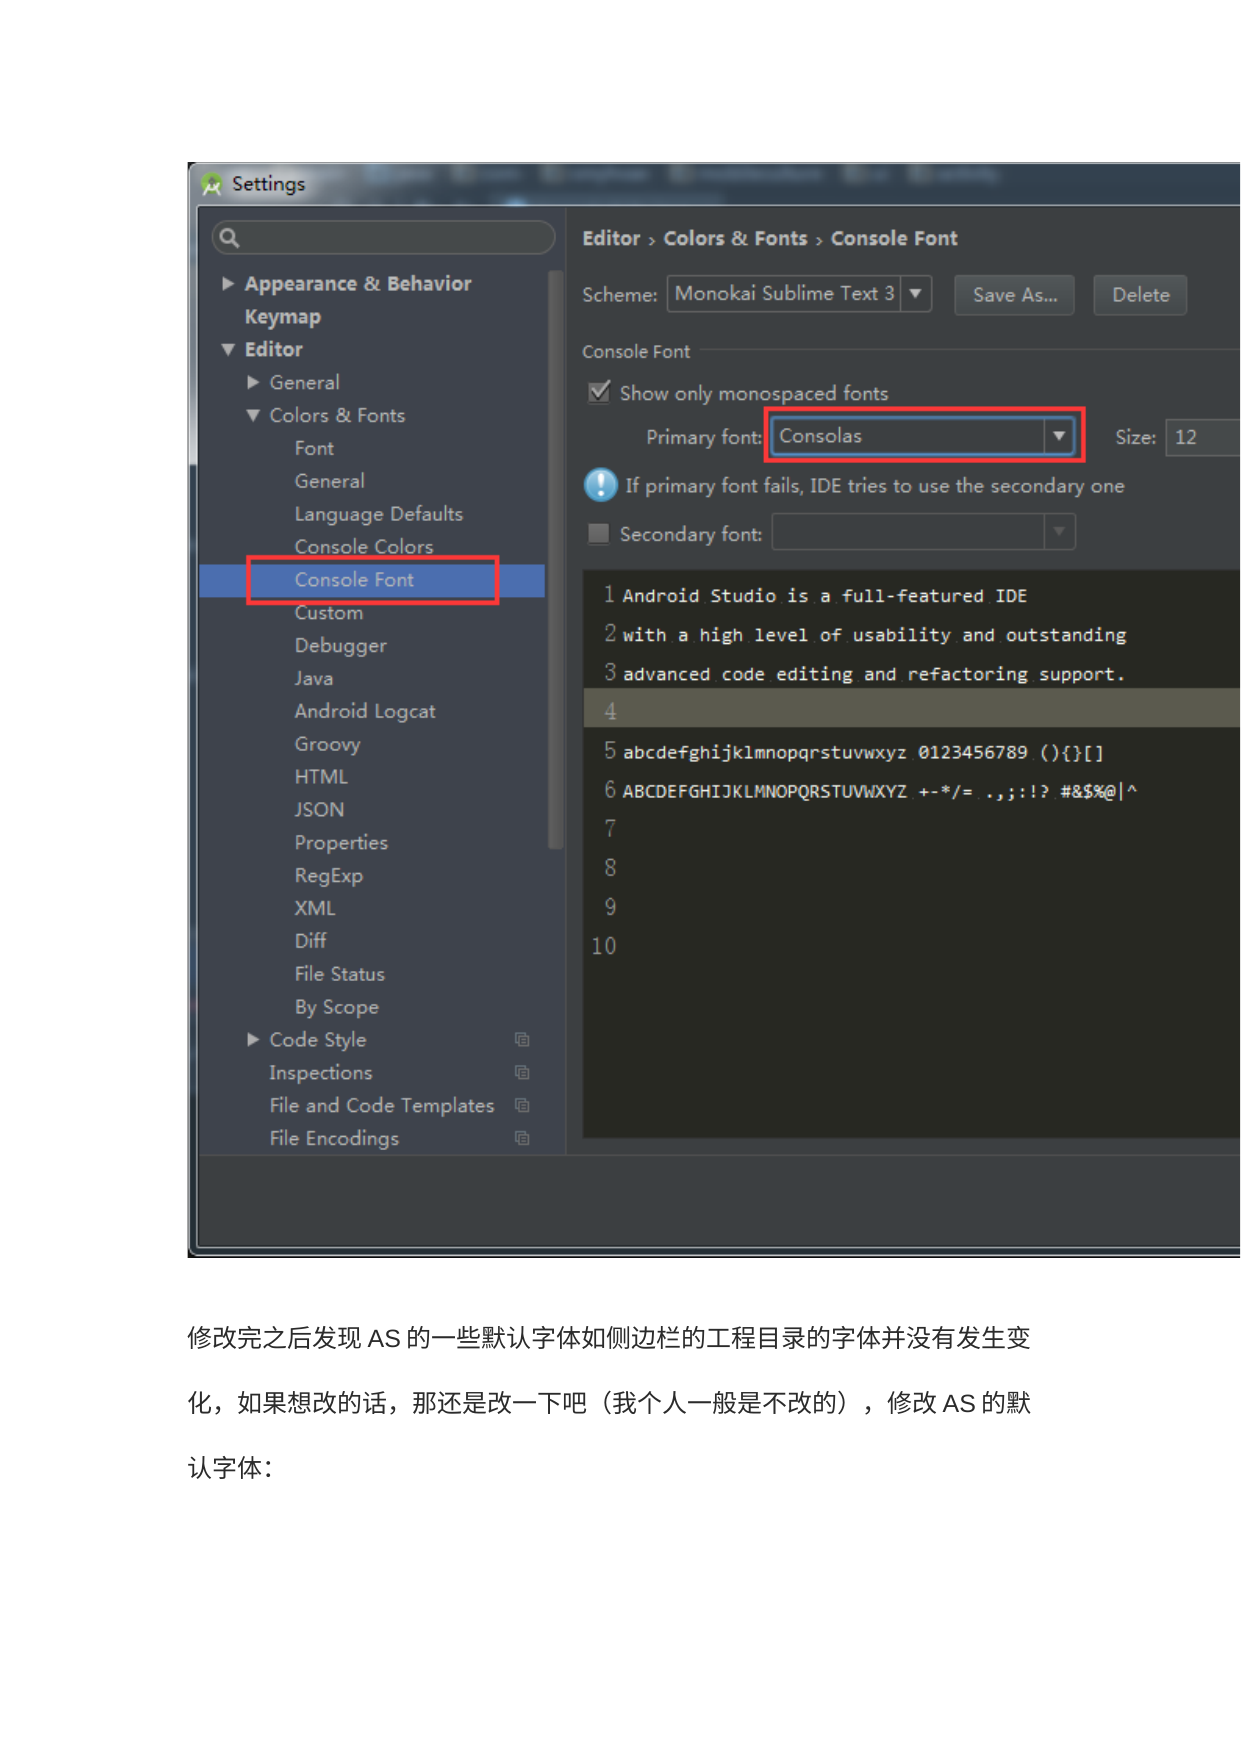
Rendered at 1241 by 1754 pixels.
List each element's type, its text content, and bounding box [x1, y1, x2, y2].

picture [187, 162, 1241, 1258]
text 修改完之后发现AS的一些默认字体如侧边栏的工程目录的字体并没有发生变化，如果想改的话，那还是改一下吧（我个人一般是不改的），修改AS的默认字体： [187, 1304, 1053, 1499]
